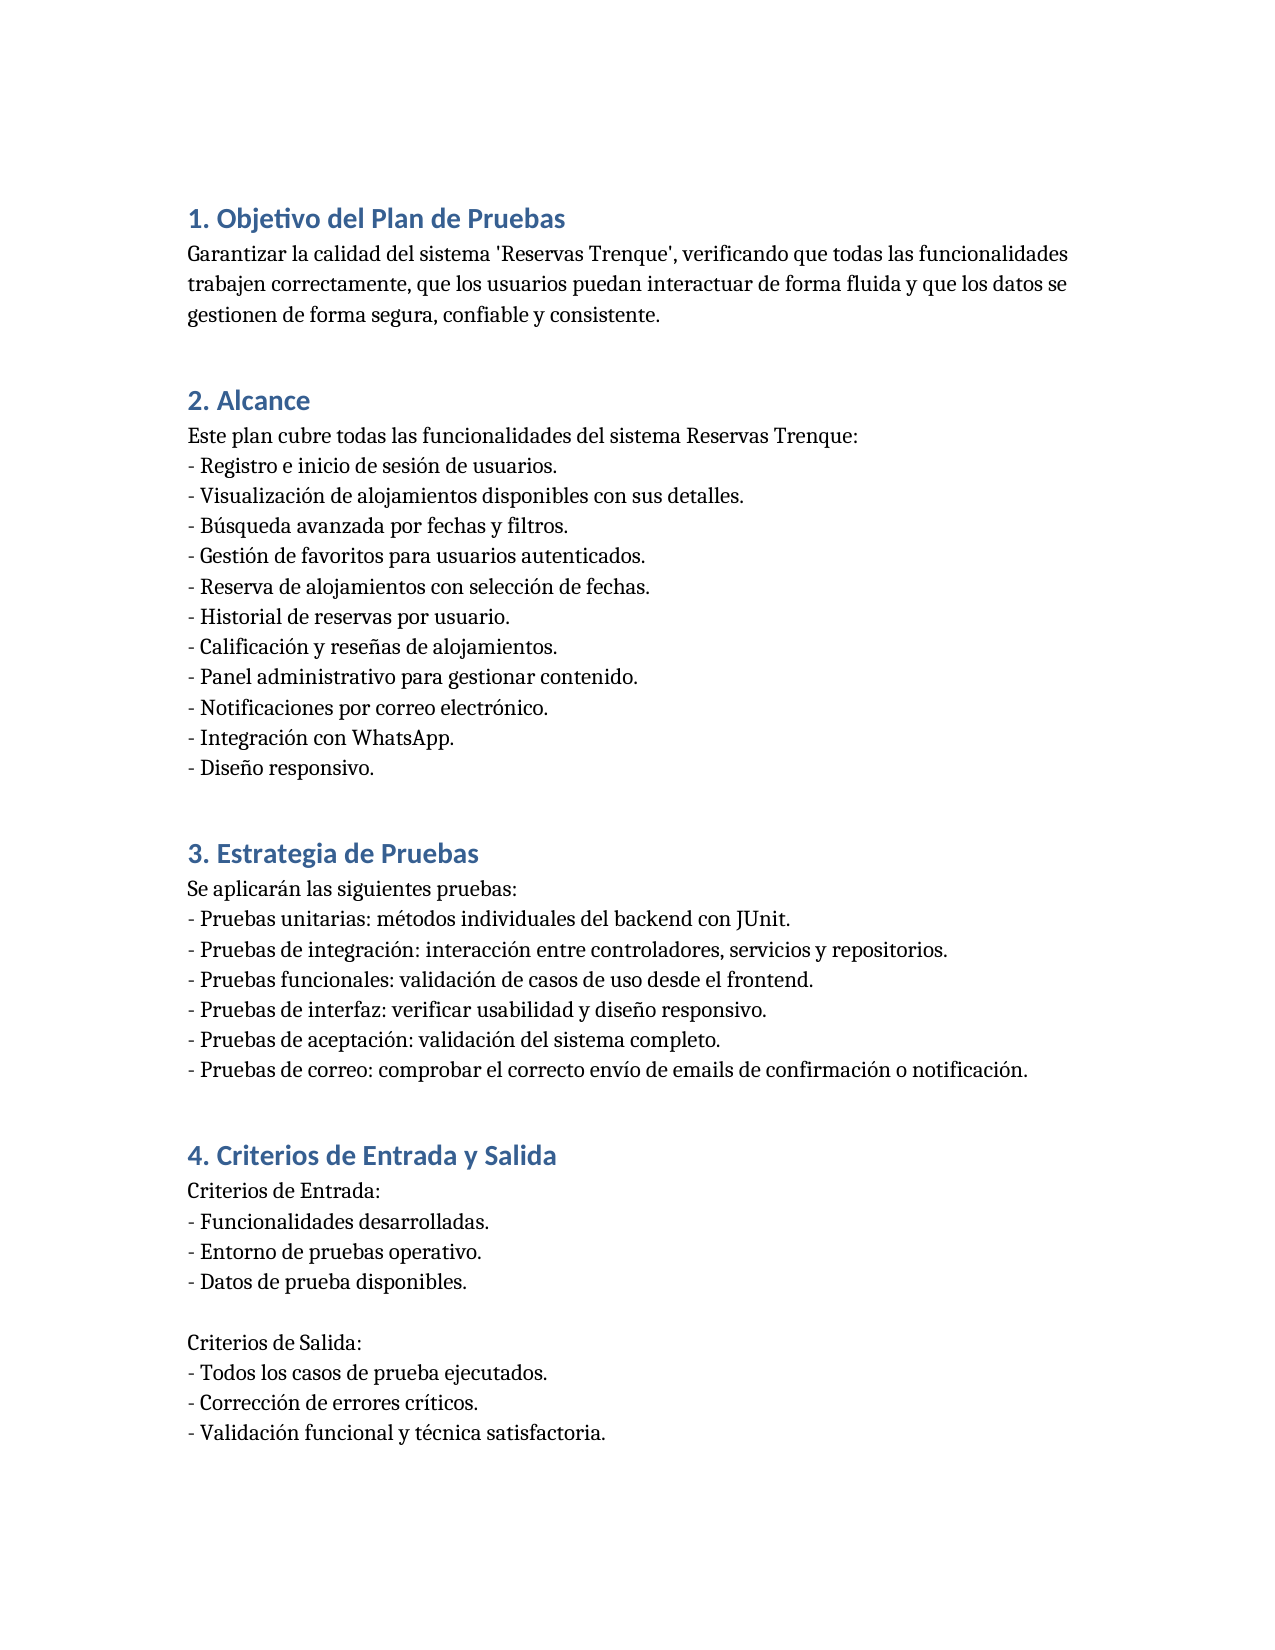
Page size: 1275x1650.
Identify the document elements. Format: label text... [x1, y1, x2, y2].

text Criterios de Entrada: - Funcionalidades desarrolladas. - Entorno de pruebas operativo. - Datos de prueba disponibles. Criterios de Salida: - Todos los casos de prueba ejecutados. - Corrección de errores críticos. - Validación funcional y técnica satisfactoria. [187, 1178, 1087, 1446]
subtitle 2. Alcance [187, 382, 1087, 417]
text Se aplicarán las siguientes pruebas: - Pruebas unitarias: métodos individuales del backend con JUnit. - Pruebas de integración: interacción entre controladores, servicios y repositorios. - Pruebas funcionales: validación de casos de uso desde el frontend. - Pruebas de interfaz: verificar usabilidad y diseño responsivo. - Pruebas de aceptación: validación del sistema completo. - Pruebas de correo: comprobar el correcto envío de emails de confirmación o notificación. [187, 876, 1087, 1083]
subtitle 1. Objetivo del Plan de Pruebas [187, 200, 1087, 236]
subtitle 3. Estrategia de Pruebas [187, 835, 1087, 871]
text Garantizar la calidad del sistema 'Reservas Trenque', verificando que todas las funcionalidades trabajen correctamente, que los usuarios puedan interactuar de forma fluida y que los datos se gestionen de forma segura, confiable y consistente. [187, 241, 1087, 328]
subtitle 4. Criterios de Entrada y Salida [187, 1137, 1087, 1173]
text Este plan cubre todas las funcionalidades del sistema Reservas Trenque: - Registro e inicio de sesión de usuarios. - Visualización de alojamientos disponibles con sus detalles. - Búsqueda avanzada por fechas y filtros. - Gestión de favoritos para usuarios autenticados. - Reserva de alojamientos con selección de fechas. - Historial de reservas por usuario. - Calificación y reseñas de alojamientos. - Panel administrativo para gestionar contenido. - Notificaciones por correo electrónico. - Integración con WhatsApp. - Diseño responsivo. [187, 422, 1087, 781]
